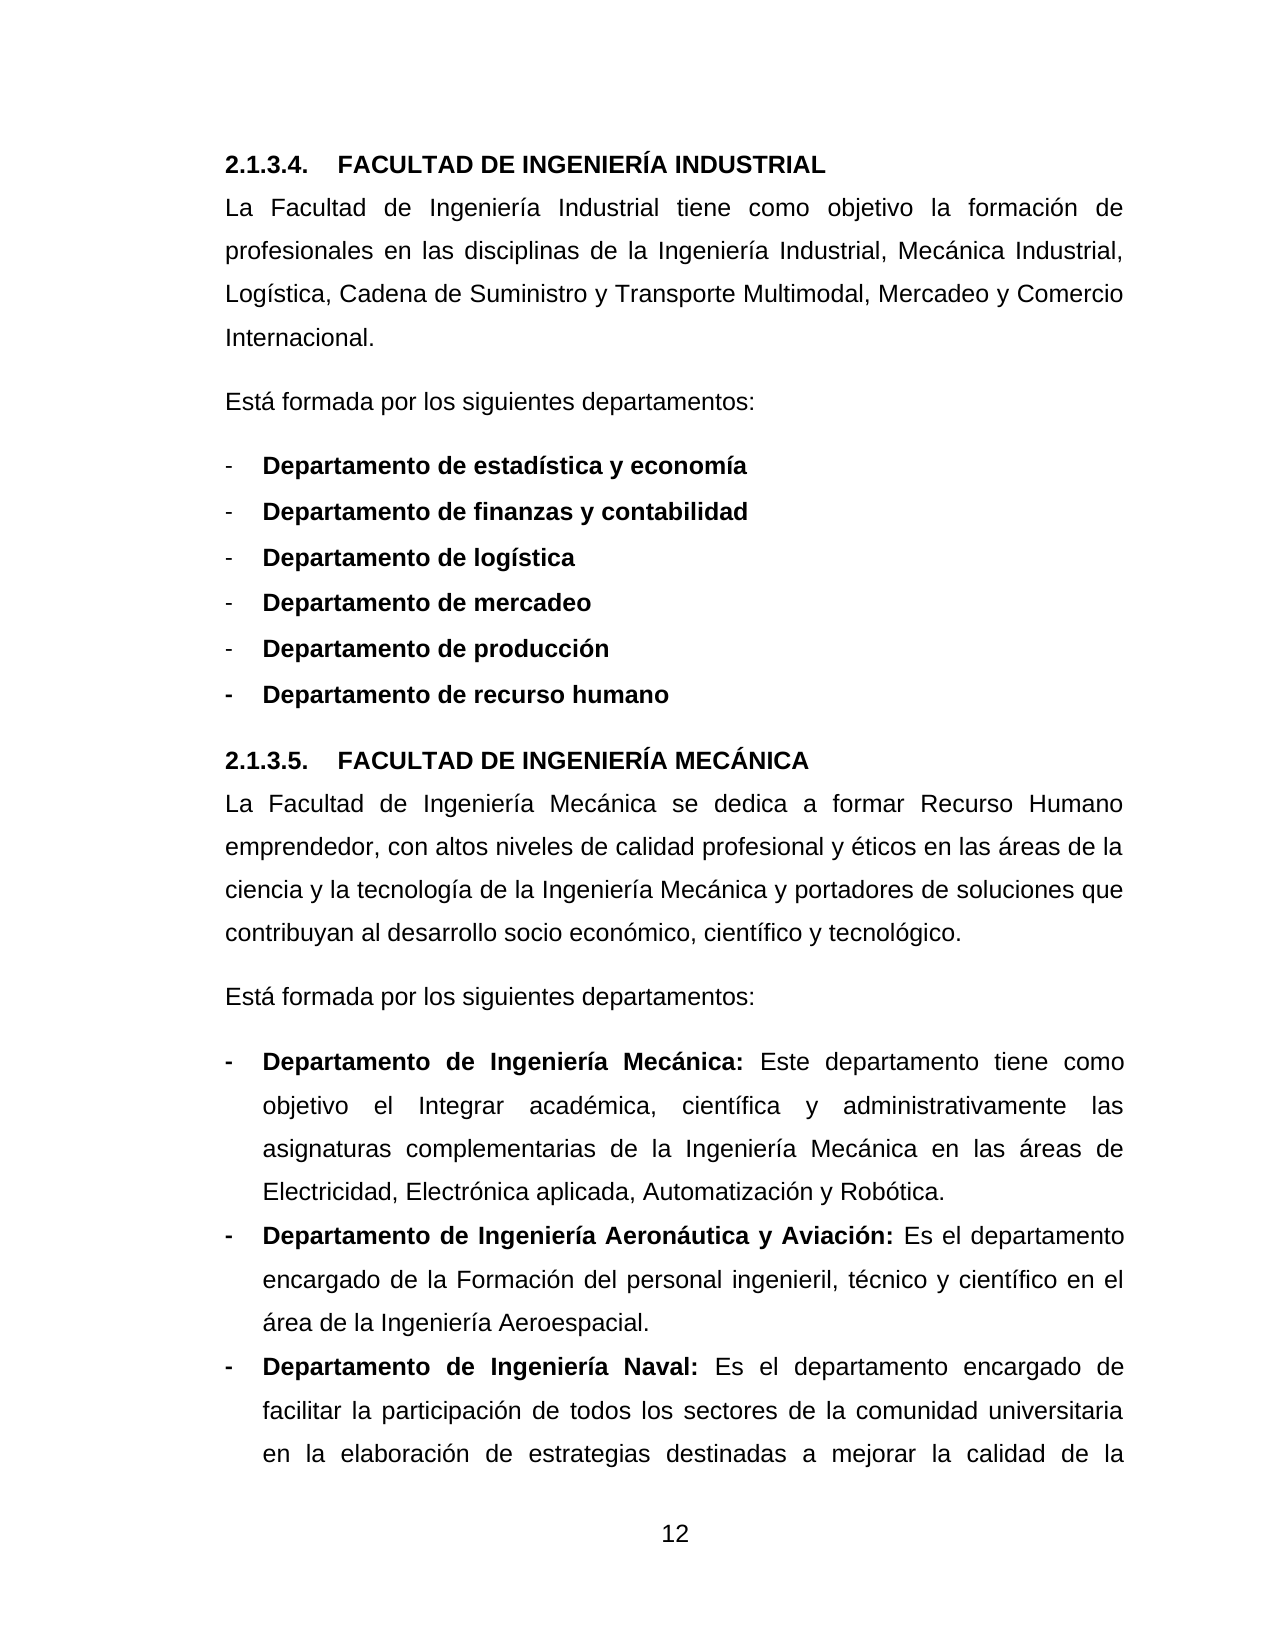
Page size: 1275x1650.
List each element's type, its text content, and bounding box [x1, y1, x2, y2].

list Departamento de mercadeo [225, 588, 1125, 618]
text La Facultad de Ingeniería Mecánica se dedica a formar Recurso Humano emprendedor, con altos niveles de calidad profesional y éticos en las áreas de la ciencia y la tecnología de la Ingeniería Mecánica y portadores de soluciones que contribuyan al desarrollo socio económico, científico y tecnológico. [225, 789, 1125, 947]
list Departamento de finanzas y contabilidad [225, 496, 1125, 527]
text Está formada por los siguientes departamentos: [225, 982, 1125, 1011]
list Departamento de logística [225, 542, 1125, 572]
list Departamento de producción [225, 633, 1125, 664]
text Está formada por los siguientes departamentos: [225, 386, 1125, 415]
subtitle FACULTAD DE INGENIERÍA INDUSTRIAL [225, 150, 1125, 179]
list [225, 1351, 1125, 1468]
list Departamento de recurso humano [225, 679, 1125, 709]
subtitle FACULTAD DE INGENIERÍA MECÁNICA [225, 746, 1125, 774]
list Departamento de estadística y economía [225, 450, 1125, 481]
list Departamento de Ingeniería Aeronáutica y Aviación: Es el departamento encargado de la Formación del personal ingenieril, técnico y científico en el área de la Ingeniería Aeroespacial. [225, 1220, 1125, 1337]
list Departamento de Ingeniería Mecánica: Este departamento tiene como objetivo el Integrar académica, científica y administrativamente las asignaturas complementarias de la Ingeniería Mecánica en las áreas de Electricidad, Electrónica aplicada, Automatización y Robótica. [225, 1046, 1125, 1206]
text La Facultad de Ingeniería Industrial tiene como objetivo la formación de profesionales en las disciplinas de la Ingeniería Industrial, Mecánica Industrial, Logística, Cadena de Suministro y Transporte Multimodal, Mercadeo y Comercio Internacional. [225, 193, 1125, 351]
